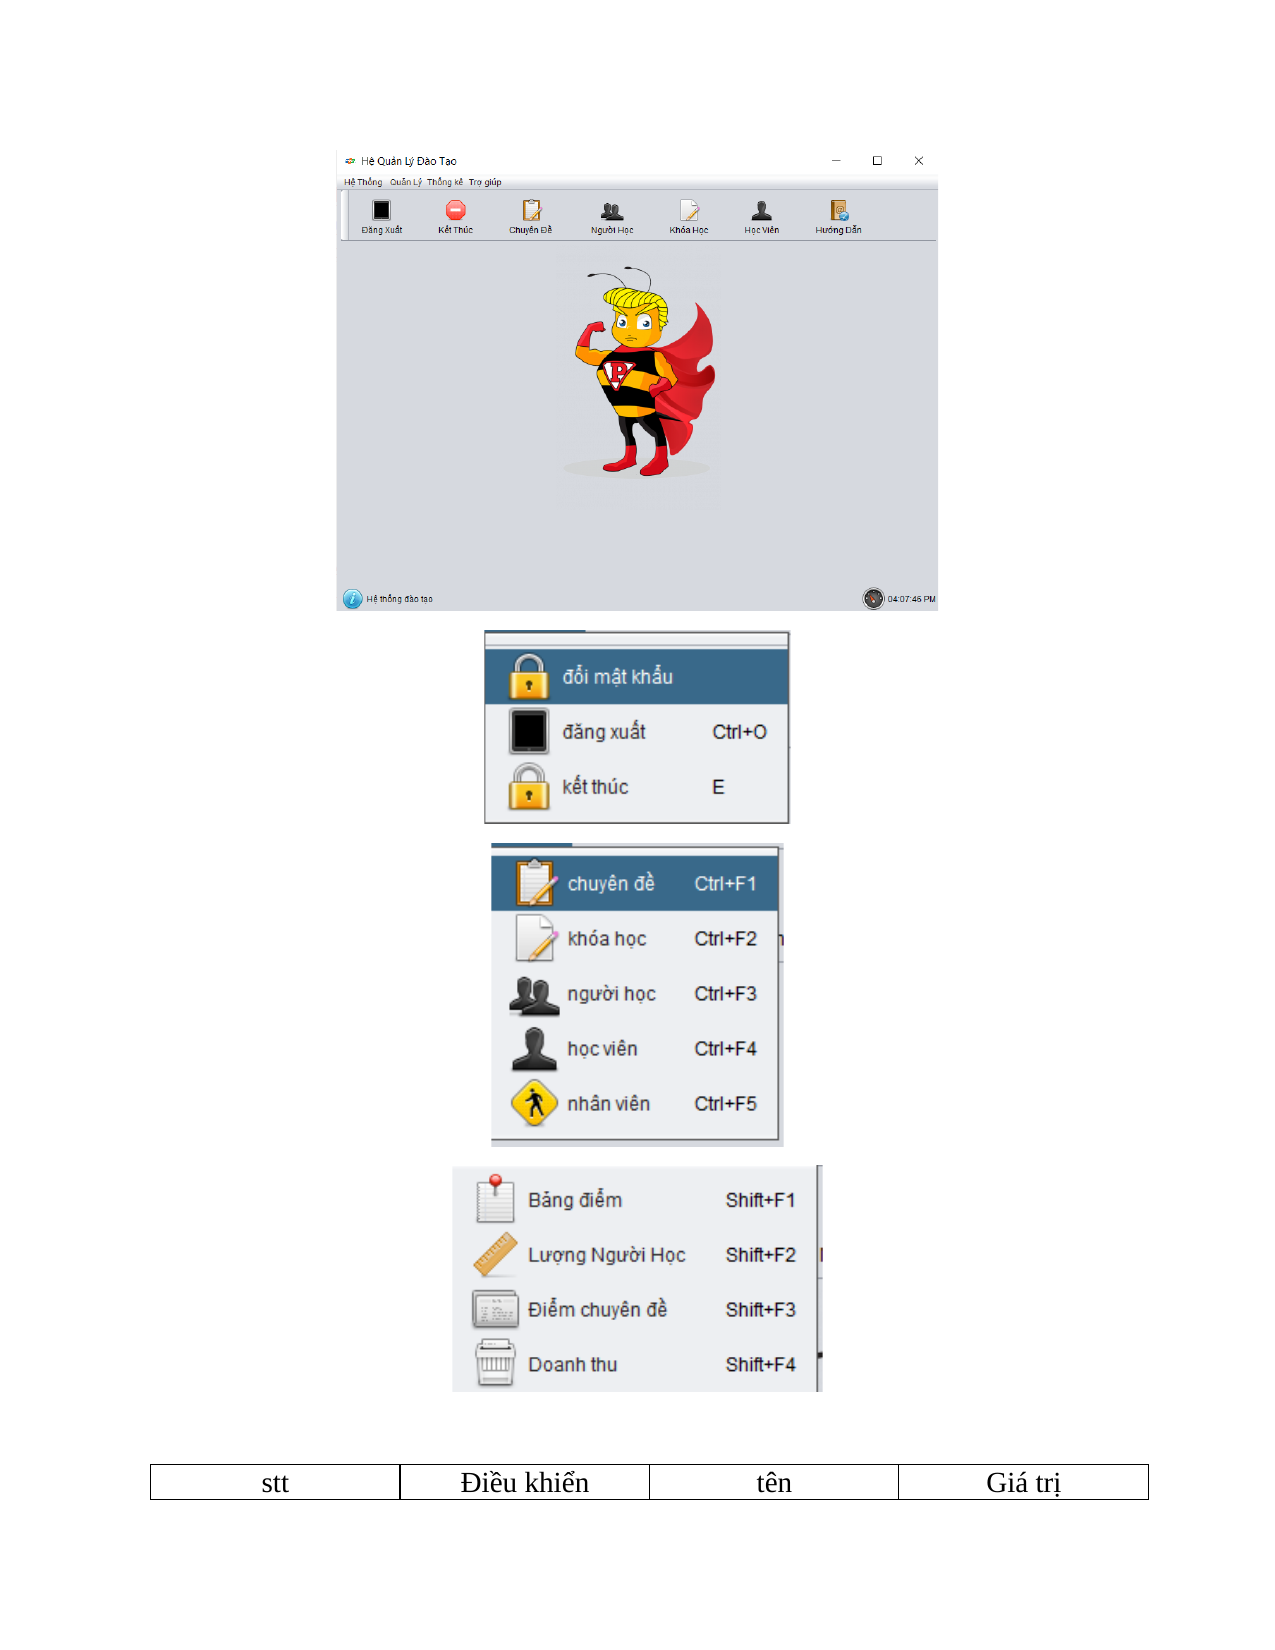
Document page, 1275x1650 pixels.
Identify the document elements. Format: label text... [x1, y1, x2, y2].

picture [336, 150, 939, 611]
picture [491, 843, 784, 1147]
table_header Giá trị [899, 1465, 1148, 1499]
picture [484, 630, 791, 824]
table_header Điều khiển [401, 1465, 649, 1499]
table_header tên [650, 1465, 898, 1499]
table_header stt [151, 1465, 399, 1499]
picture [452, 1165, 823, 1392]
